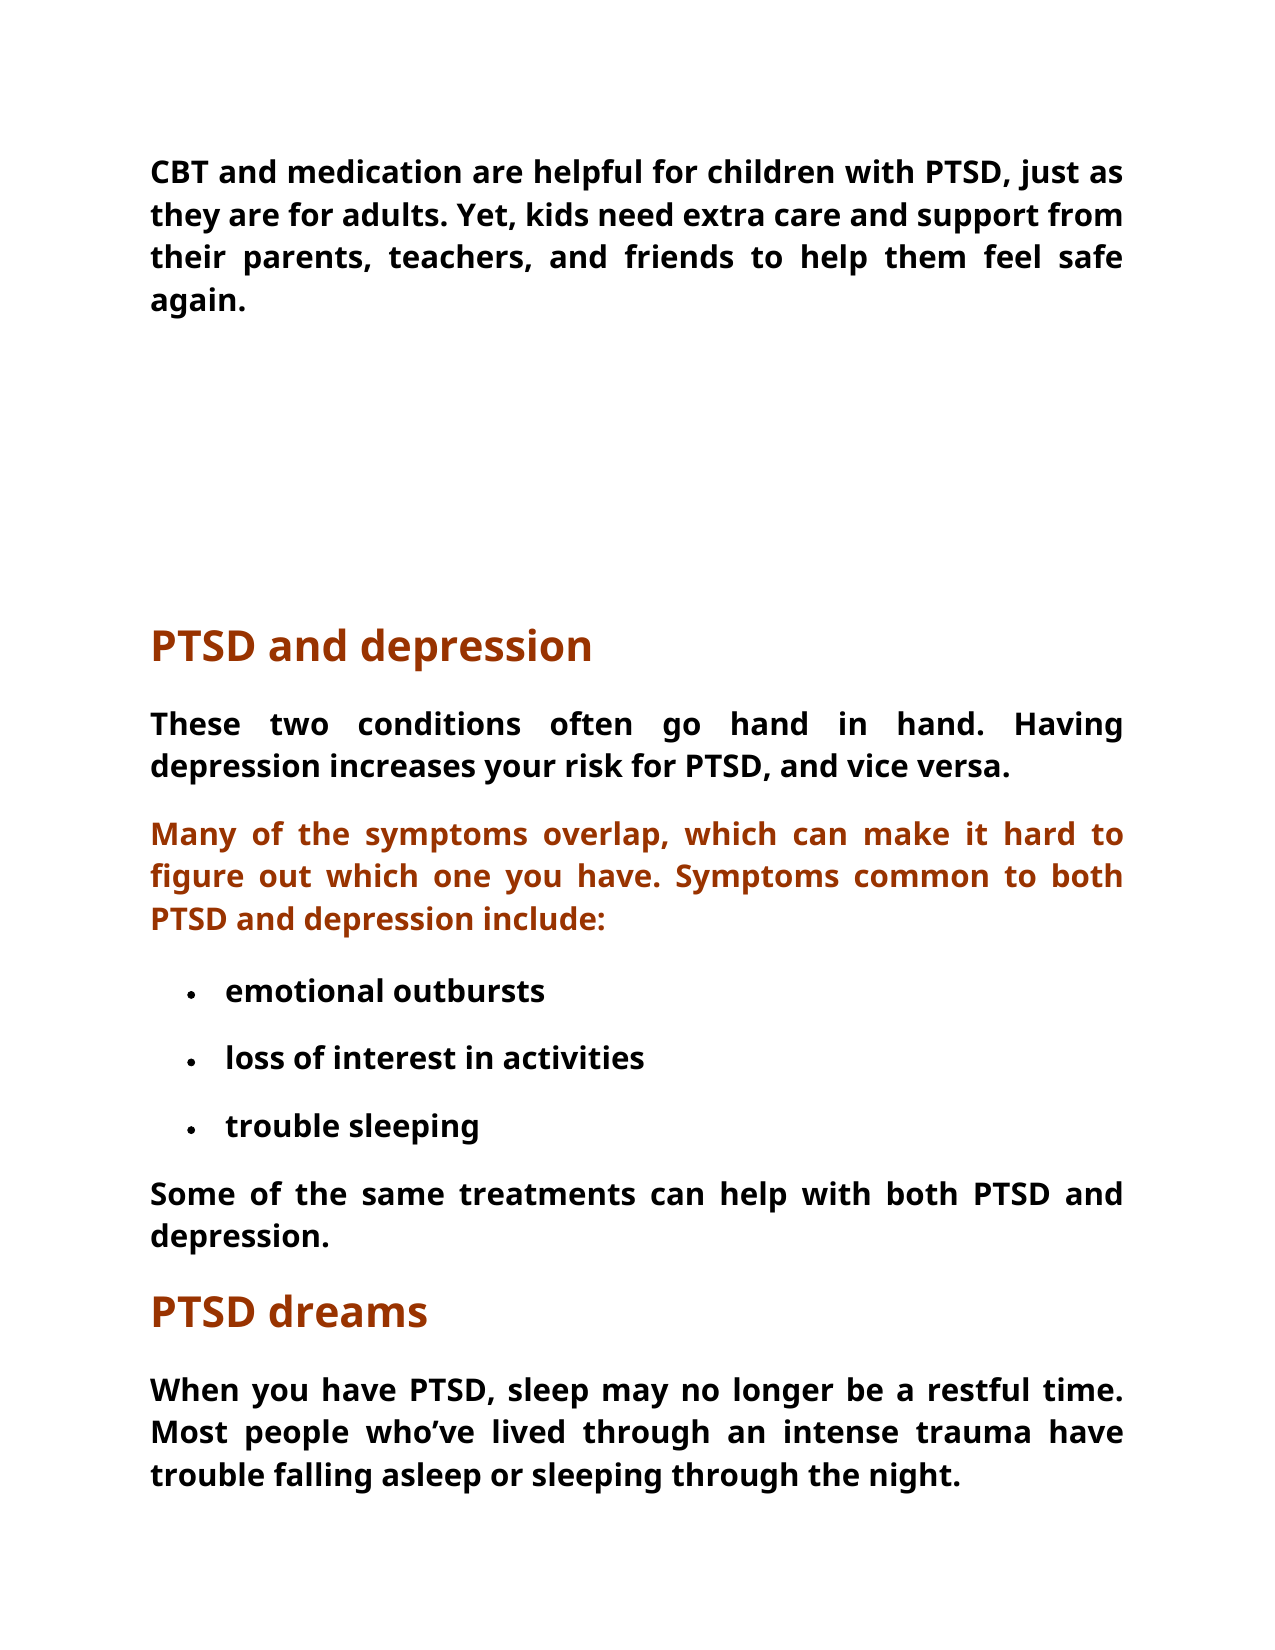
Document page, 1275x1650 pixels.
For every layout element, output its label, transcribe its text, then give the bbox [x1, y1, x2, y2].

list loss of interest in activities [187, 1036, 1125, 1079]
list emotional outbursts [187, 969, 1125, 1011]
text PTSD and depression [150, 616, 1125, 674]
text Many of the symptoms overlap, which can make it hard to figure out which one you have. Symptoms common to both PTSD and depression include: [150, 812, 1125, 939]
text CBT and medication are helpful for children with PTSD, just as they are for adults. Yet, kids need extra care and support from their parents, teachers, and friends to help them feel safe again. [150, 150, 1125, 320]
text PTSD dreams [150, 1282, 1125, 1340]
text Some of the same treatments can help with both PTSD and depression. [150, 1172, 1125, 1257]
text These two conditions often go hand in hand. Having depression increases your risk for PTSD, and vice versa. [150, 702, 1125, 787]
list trouble sleeping [187, 1104, 1125, 1147]
text When you have PTSD, sleep may no longer be a restful time. Most people who’ve lived through an intense trauma have trouble falling asleep or sleeping through the night. [150, 1367, 1125, 1495]
